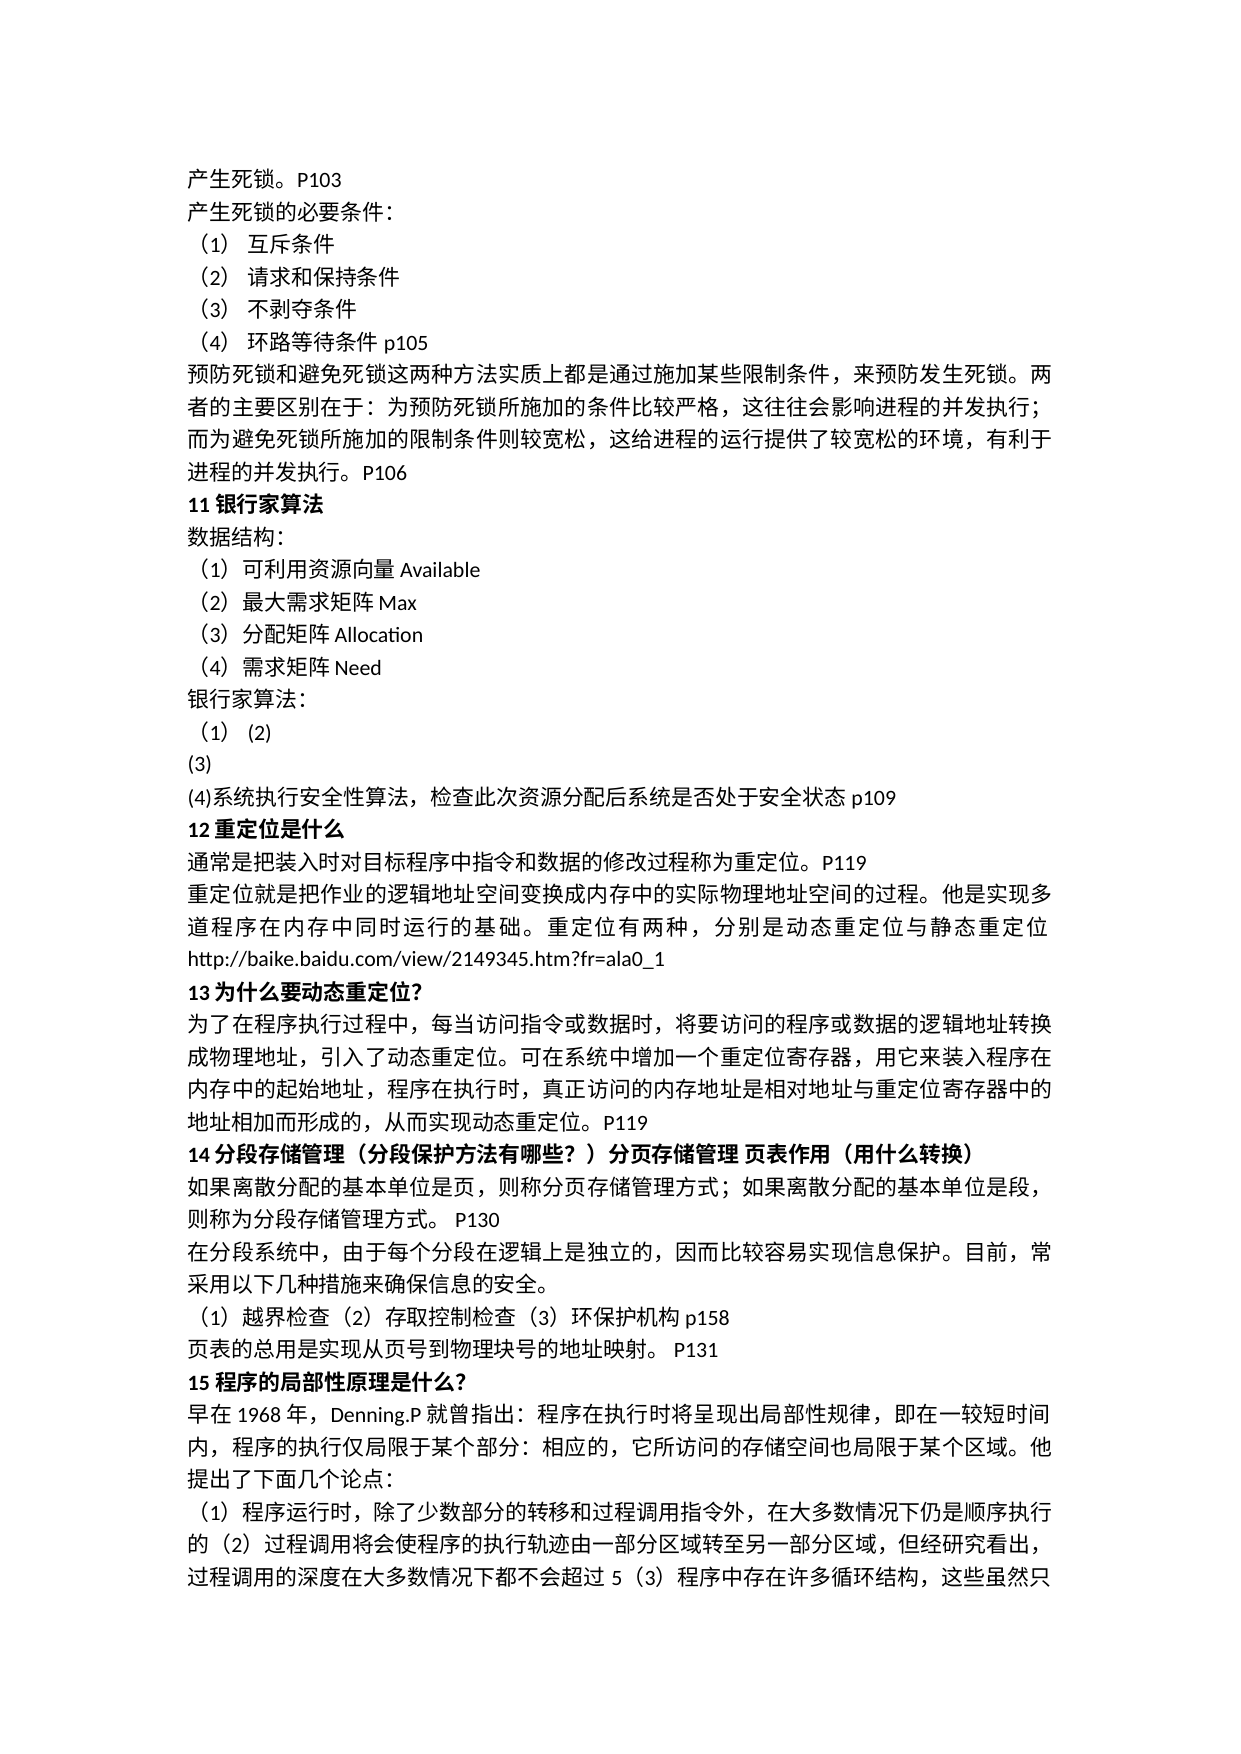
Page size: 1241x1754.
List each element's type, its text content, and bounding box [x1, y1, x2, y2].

text 银行家算法： [187, 682, 1053, 714]
text （4） 环路等待条件 p105 [187, 324, 1053, 357]
text (3) [187, 747, 1053, 779]
text （3） 不剥夺条件 [187, 292, 1053, 324]
text 重定位就是把作业的逻辑地址空间变换成内存中的实际物理地址空间的过程。他是实现多道程序在内存中同时运行的基础。重定位有两种，分别是动态重定位与静态重定位。http://baike.baidu.com/view/2149345.htm?fr=ala0_1 [187, 877, 1053, 974]
text 在分段系统中，由于每个分段在逻辑上是独立的，因而比较容易实现信息保护。目前，常采用以下几种措施来确保信息的安全。 [187, 1234, 1053, 1299]
text 早在1968年，Denning.P就曾指出：程序在执行时将呈现出局部性规律，即在一较短时间内，程序的执行仅局限于某个部分：相应的，它所访问的存储空间也局限于某个区域。他提出了下面几个论点： [187, 1397, 1053, 1494]
text （1） (2) [187, 714, 1053, 747]
text 预防死锁和避免死锁这两种方法实质上都是通过施加某些限制条件，来预防发生死锁。两者的主要区别在于：为预防死锁所施加的条件比较严格，这往往会影响进程的并发执行；而为避免死锁所施加的限制条件则较宽松，这给进程的运行提供了较宽松的环境，有利于进程的并发执行。P106 [187, 357, 1053, 487]
text (4)系统执行安全性算法，检查此次资源分配后系统是否处于安全状态 p109 [187, 779, 1053, 812]
text 14分段存储管理（分段保护方法有哪些？）分页存储管理 页表作用（用什么转换） [187, 1137, 1053, 1169]
text 13为什么要动态重定位？ [187, 974, 1053, 1007]
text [187, 1494, 1053, 1592]
text 15 程序的局部性原理是什么？ [187, 1364, 1053, 1397]
text （1）可利用资源向量Available [187, 552, 1053, 584]
text 12重定位是什么 [187, 812, 1053, 844]
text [187, 162, 1053, 194]
text 为了在程序执行过程中，每当访问指令或数据时，将要访问的程序或数据的逻辑地址转换成物理地址，引入了动态重定位。可在系统中增加一个重定位寄存器，用它来装入程序在内存中的起始地址，程序在执行时，真正访问的内存地址是相对地址与重定位寄存器中的地址相加而形成的，从而实现动态重定位。P119 [187, 1007, 1053, 1137]
text （1） 互斥条件 [187, 227, 1053, 259]
text （3）分配矩阵Allocation [187, 617, 1053, 649]
text 11 银行家算法 [187, 487, 1053, 519]
text 产生死锁的必要条件： [187, 194, 1053, 227]
text 数据结构： [187, 519, 1053, 552]
text 通常是把装入时对目标程序中指令和数据的修改过程称为重定位。P119 [187, 844, 1053, 877]
text 页表的总用是实现从页号到物理块号的地址映射。 P131 [187, 1332, 1053, 1364]
text （4）需求矩阵Need [187, 649, 1053, 682]
text （2） 请求和保持条件 [187, 259, 1053, 292]
text （1）越界检查（2）存取控制检查（3）环保护机构p158 [187, 1299, 1053, 1332]
text 如果离散分配的基本单位是页，则称分页存储管理方式；如果离散分配的基本单位是段，则称为分段存储管理方式。 P130 [187, 1169, 1053, 1234]
text （2）最大需求矩阵Max [187, 584, 1053, 617]
